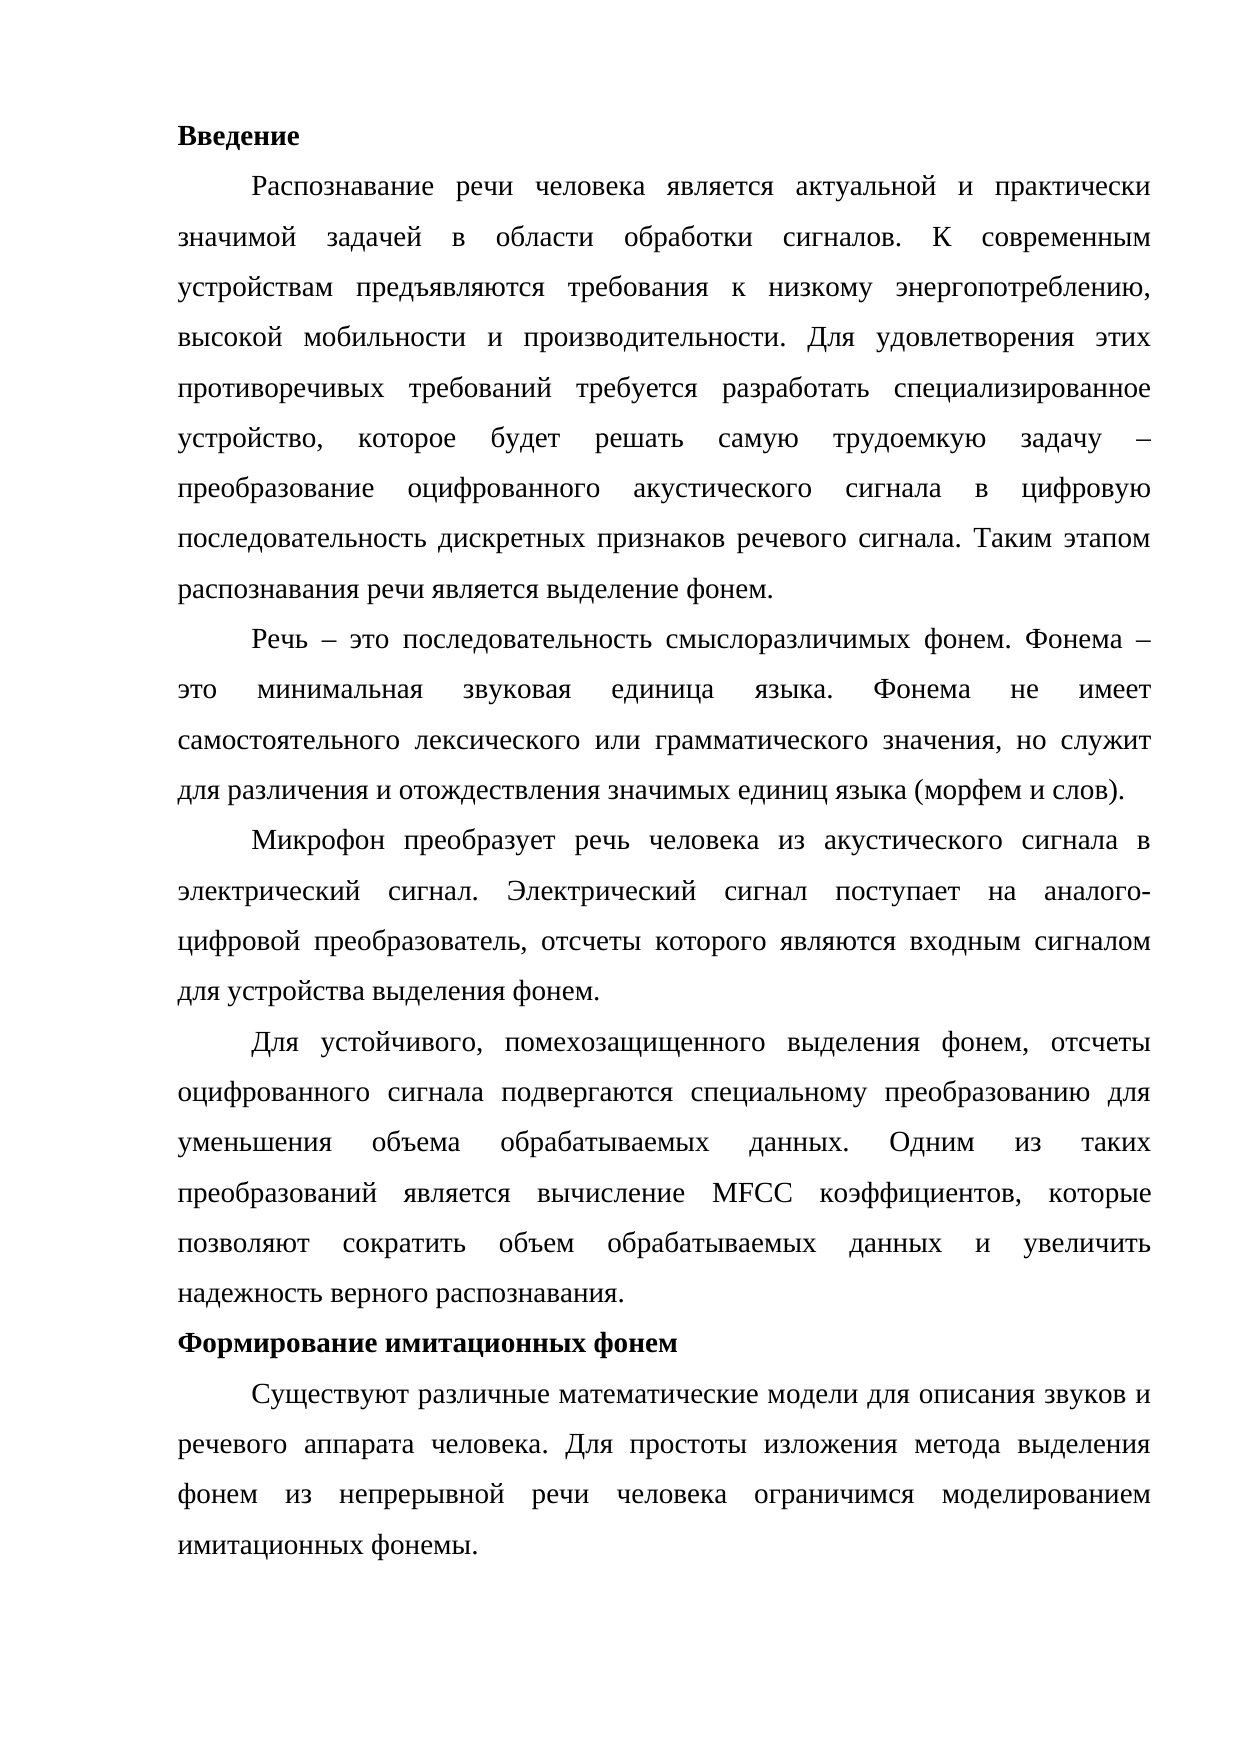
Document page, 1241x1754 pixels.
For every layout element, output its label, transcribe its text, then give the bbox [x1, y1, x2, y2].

text Для устойчивого, помехозащищенного выделения фонем, отсчеты оцифрованного сигнала подвергаются специальному преобразованию для уменьшения объема обрабатываемых данных. Одним из таких преобразований является вычисление MFCC коэффициентов, которые позволяют сократить объем обрабатываемых данных и увеличить надежность верного распознавания. [177, 1024, 1152, 1309]
text Микрофон преобразует речь человека из акустического сигнала в электрический сигнал. Электрический сигнал поступает на аналого-цифровой преобразователь, отсчеты которого являются входным сигналом для устройства выделения фонем. [177, 822, 1152, 1007]
text Формирование имитационных фонем [177, 1326, 1152, 1359]
text Существуют различные математические модели для описания звуков и речевого аппарата человека. Для простоты изложения метода выделения фонем из непрерывной речи человека ограничимся моделированием имитационных фонемы. [177, 1376, 1152, 1560]
text Введение [177, 118, 1152, 152]
text Речь – это последовательность смыслоразличимых фонем. Фонема – это минимальная звуковая единица языка. Фонема не имеет самостоятельного лексического или грамматического значения, но служит для различения и отождествления значимых единиц языка (морфем и слов). [177, 621, 1152, 806]
text Распознавание речи человека является актуальной и практически значимой задачей в области обработки сигналов. К современным устройствам предъявляются требования к низкому энергопотреблению, высокой мобильности и производительности. Для удовлетворения этих противоречивых требований требуется разработать специализированное устройство, которое будет решать самую трудоемкую задачу – преобразование оцифрованного акустического сигнала в цифровую последовательность дискретных признаков речевого сигнала. Таким этапом распознавания речи является выделение фонем. [177, 168, 1152, 604]
